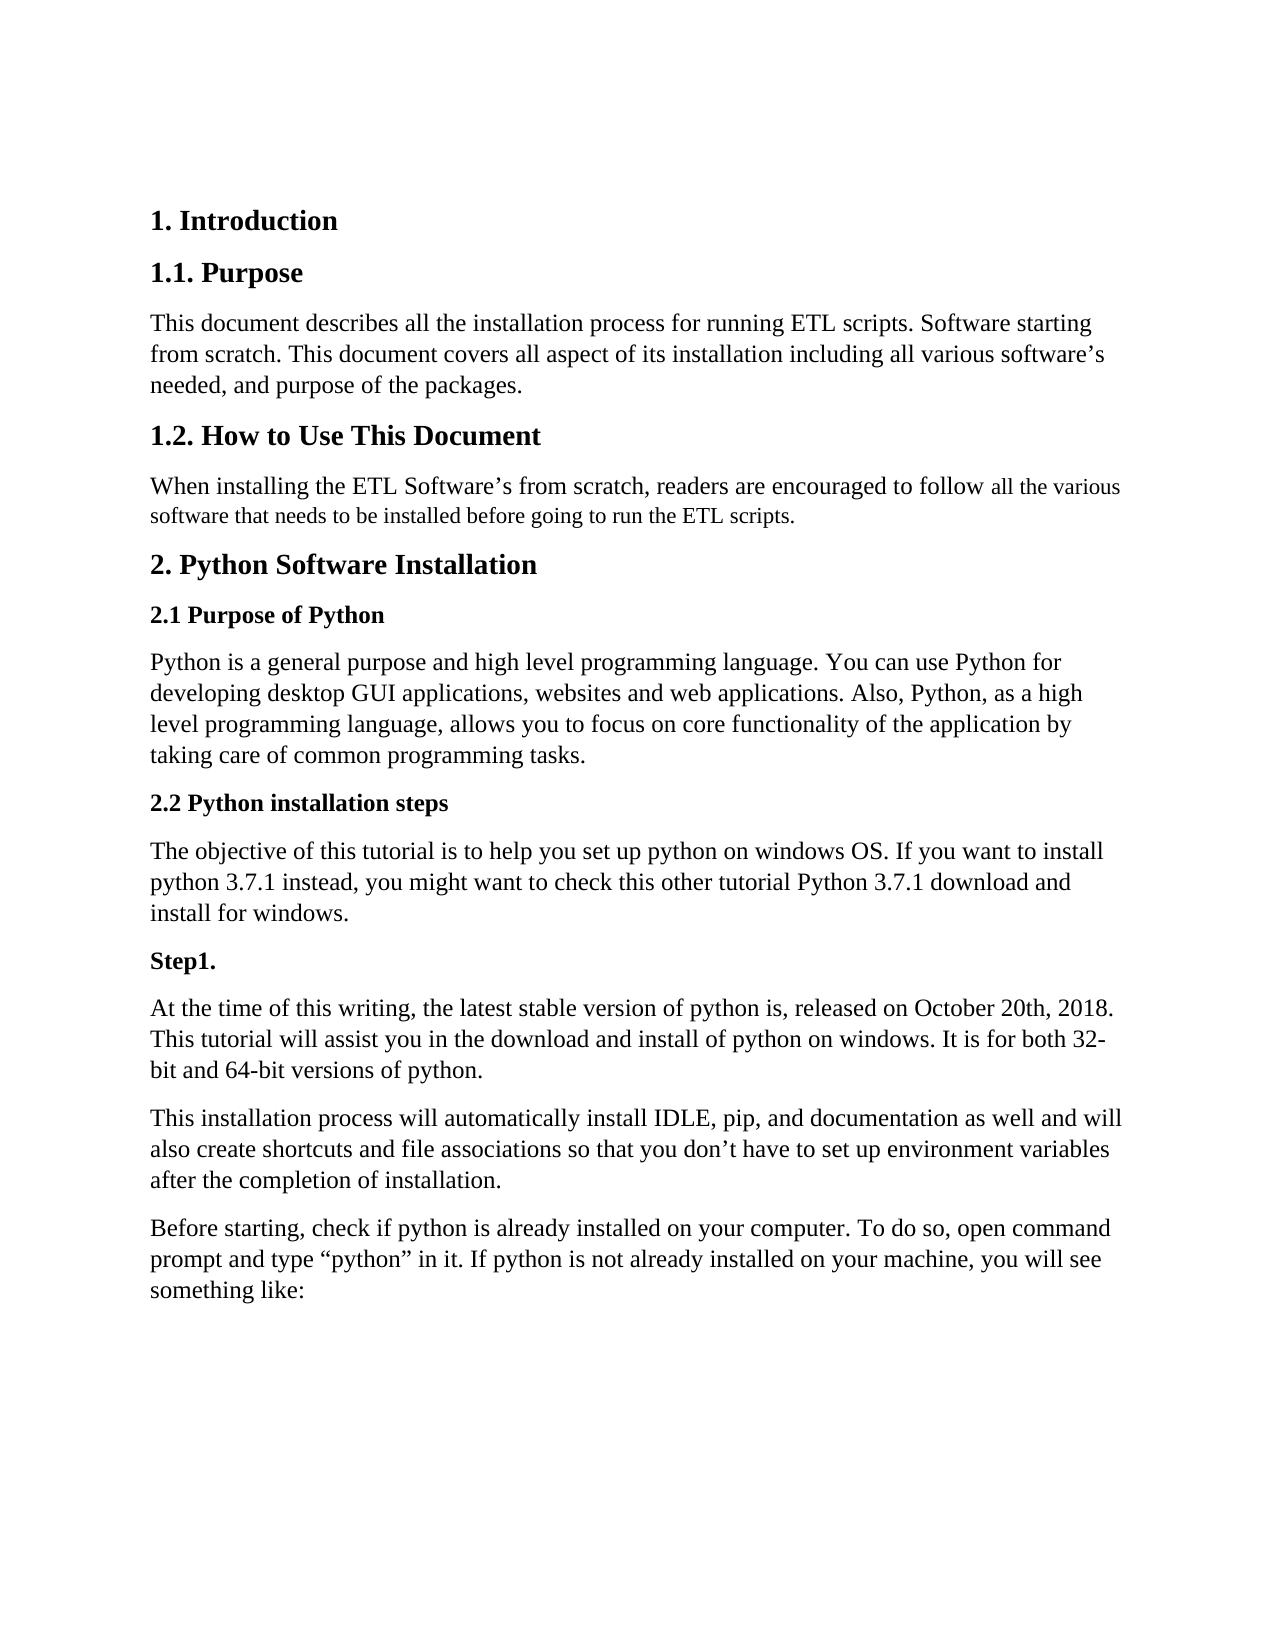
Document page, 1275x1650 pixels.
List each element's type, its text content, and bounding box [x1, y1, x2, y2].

text 2. Python Software Installation [150, 547, 1125, 581]
text At the time of this writing, the latest stable version of python is, released on October 20th, 2018. This tutorial will assist you in the download and install of python on windows. It is for both 32-bit and 64-bit versions of python. [150, 993, 1125, 1084]
text The objective of this tutorial is to help you set up python on windows OS. If you want to install python 3.7.1 instead, you might want to check this other tutorial Python 3.7.1 download and install for windows. [150, 836, 1125, 927]
text 1.2. How to Use This Document [150, 418, 1125, 452]
text Python is a general purpose and high level programming language. You can use Python for developing desktop GUI applications, websites and web applications. Also, Python, as a high level programming language, allows you to focus on core functionality of the application by taking care of common programming tasks. [150, 647, 1125, 769]
text Before starting, check if python is already installed on your computer. To do so, open command prompt and type “python” in it. If python is not already installed on your machine, you will see something like: [150, 1213, 1125, 1304]
text 1. Introduction [150, 203, 1125, 236]
text 1.1. Purpose [150, 256, 1125, 289]
text This installation process will automatically install IDLE, pip, and documentation as well and will also create shortcuts and file associations so that you don’t have to set up environment variables after the completion of installation. [150, 1103, 1125, 1194]
text When installing the ETL Software’s from scratch, readers are encouraged to follow all the various software that needs to be installed before going to run the ETL scripts. [150, 471, 1125, 528]
text 2.2 Python installation steps [150, 788, 1125, 817]
text 2.1 Purpose of Python [150, 600, 1125, 628]
text This document describes all the installation process for running ETL scripts. Software starting from scratch. This document covers all aspect of its installation including all various software’s needed, and purpose of the packages. [150, 308, 1125, 399]
text Step1. [150, 946, 1125, 974]
